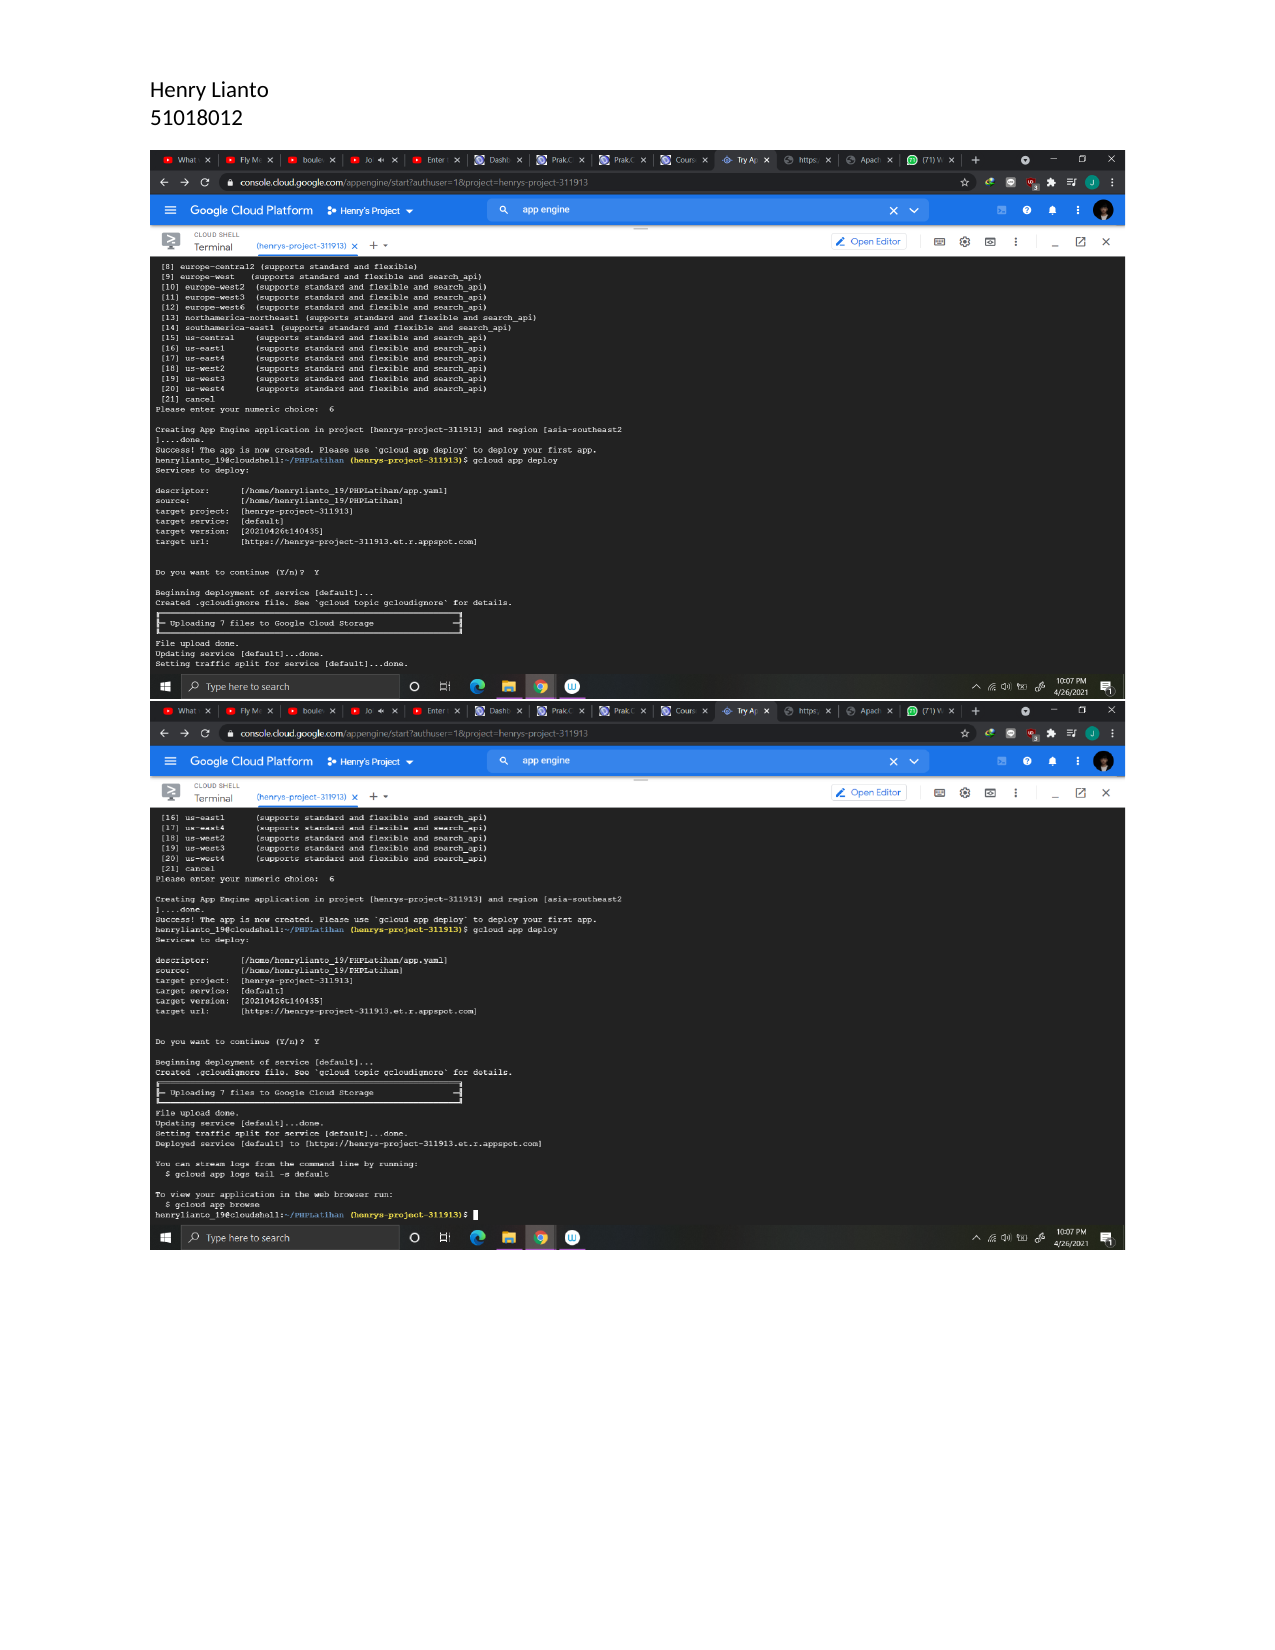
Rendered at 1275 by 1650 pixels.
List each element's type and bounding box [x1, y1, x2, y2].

picture [150, 150, 1125, 699]
picture [150, 701, 1125, 1250]
